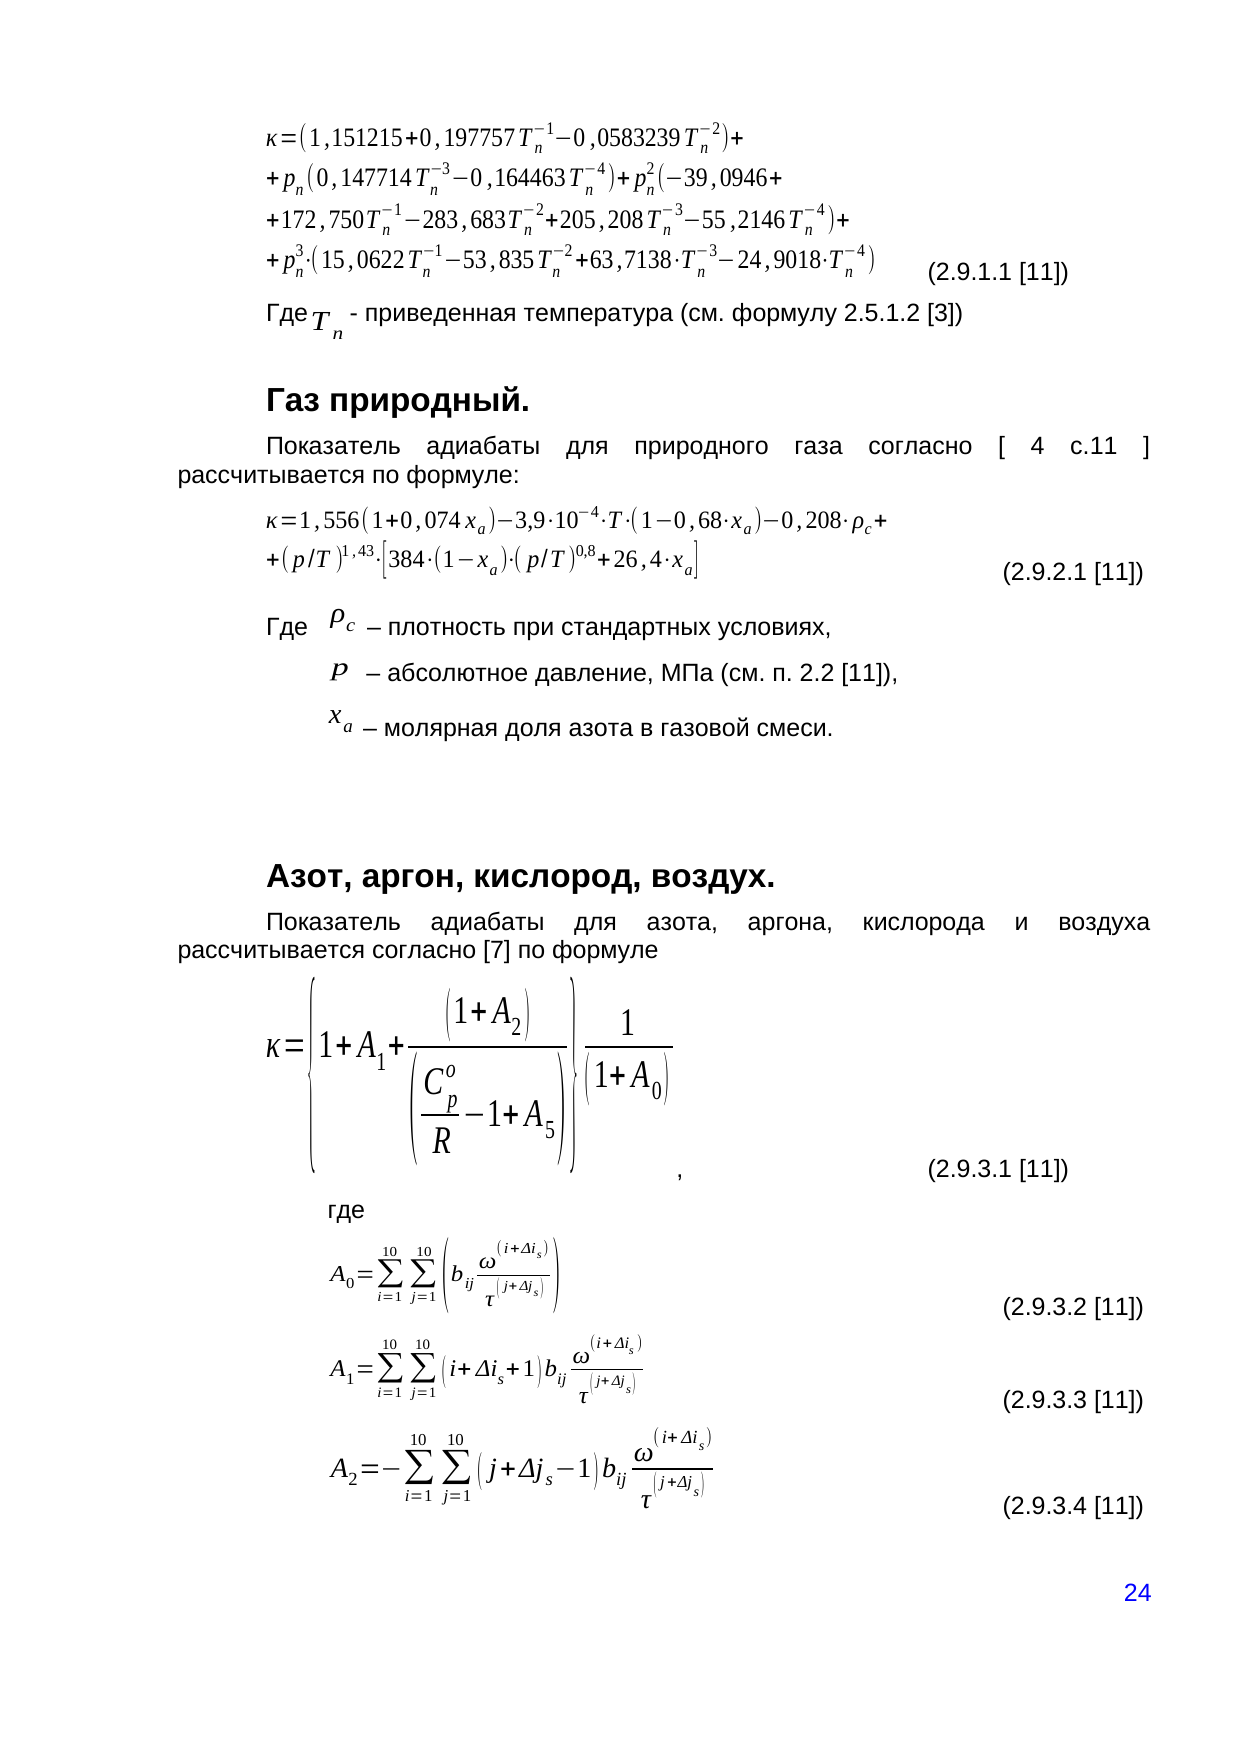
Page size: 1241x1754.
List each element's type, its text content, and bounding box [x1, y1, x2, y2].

text – абсолютное давление, МПа (см. п. 2.2 [11]), [177, 653, 1152, 686]
text (2.9.3.2 [11]) [238, 1236, 1152, 1321]
text – молярная доля азота в газовой смеси. [177, 699, 1152, 741]
text где [177, 1195, 1152, 1223]
text Газ природный. [177, 380, 1152, 419]
text (2.9.3.3 [11]) [177, 1333, 1152, 1414]
text (2.9.3.4 [11]) [177, 1426, 1152, 1519]
text (2.9.1.1 [11]) [177, 118, 1152, 285]
text Где - приведенная температура (см. формулу 2.5.1.2 [3]) [177, 298, 1152, 327]
text Где – плотность при стандартных условиях, [177, 598, 1152, 641]
text Азот, аргон, кислород, воздух. [177, 856, 1152, 894]
text Показатель адиабаты для азота, аргона, кислорода и воздуха рассчитывается согласно [7] по формуле [177, 907, 1152, 964]
text , (2.9.3.1 [11]) [177, 977, 1152, 1182]
text (2.9.2.1 [11]) [177, 501, 1152, 586]
text Показатель адиабаты для природного газа согласно [ 4 с.11 ] рассчитывается по формуле: [177, 431, 1152, 489]
